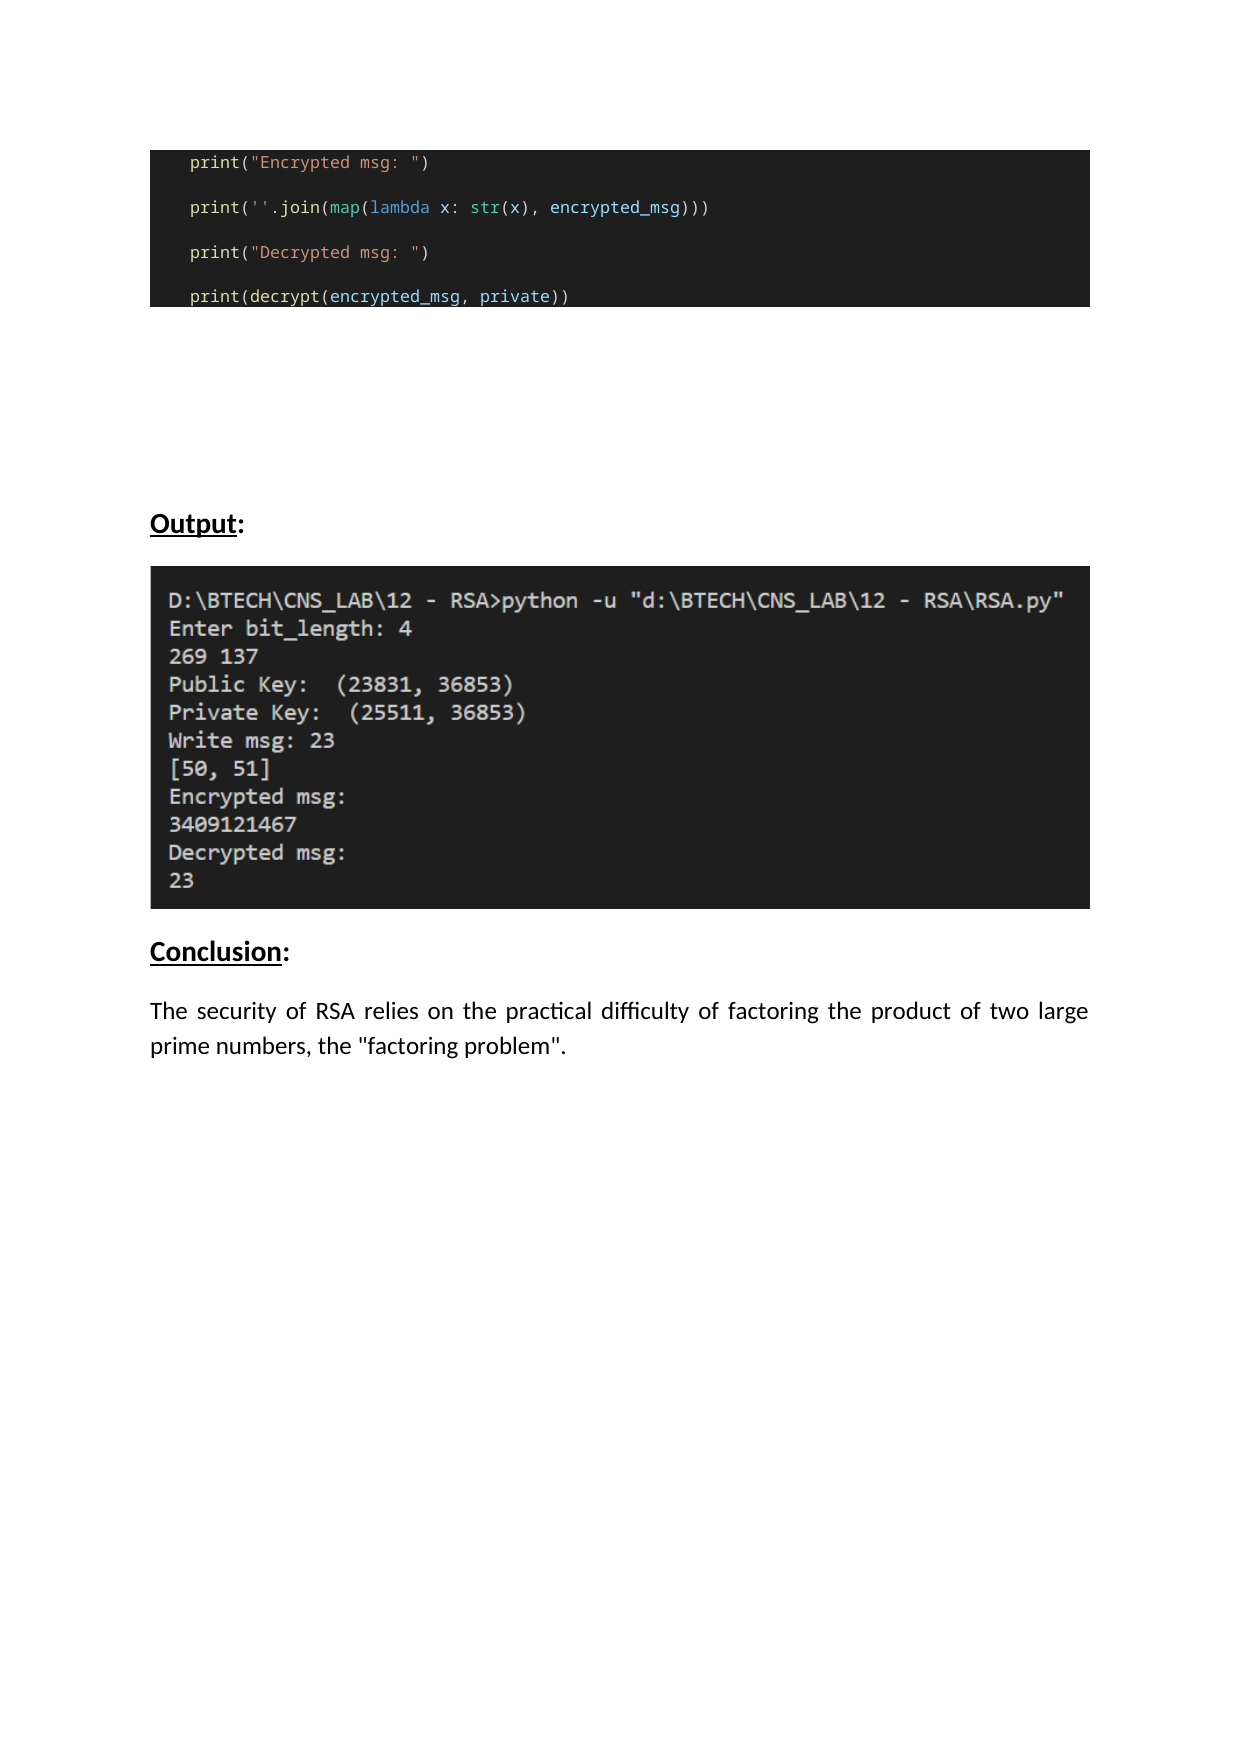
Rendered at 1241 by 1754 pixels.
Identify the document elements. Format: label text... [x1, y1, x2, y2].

text The security of RSA relies on the practical difficulty of factoring the product of two large prime numbers, the "factoring problem". [150, 995, 1090, 1061]
text print(''.join(map(lambda x: str(x), encrypted_msg))) [150, 194, 1090, 218]
text print("Encrypted msg: ") [150, 150, 1090, 174]
text print(decrypt(encrypted_msg, private)) [150, 284, 1090, 307]
text Conclusion: [150, 933, 1090, 969]
text print("Decrypted msg: ") [150, 239, 1090, 263]
picture [150, 566, 1090, 909]
text Output: [150, 505, 1090, 541]
